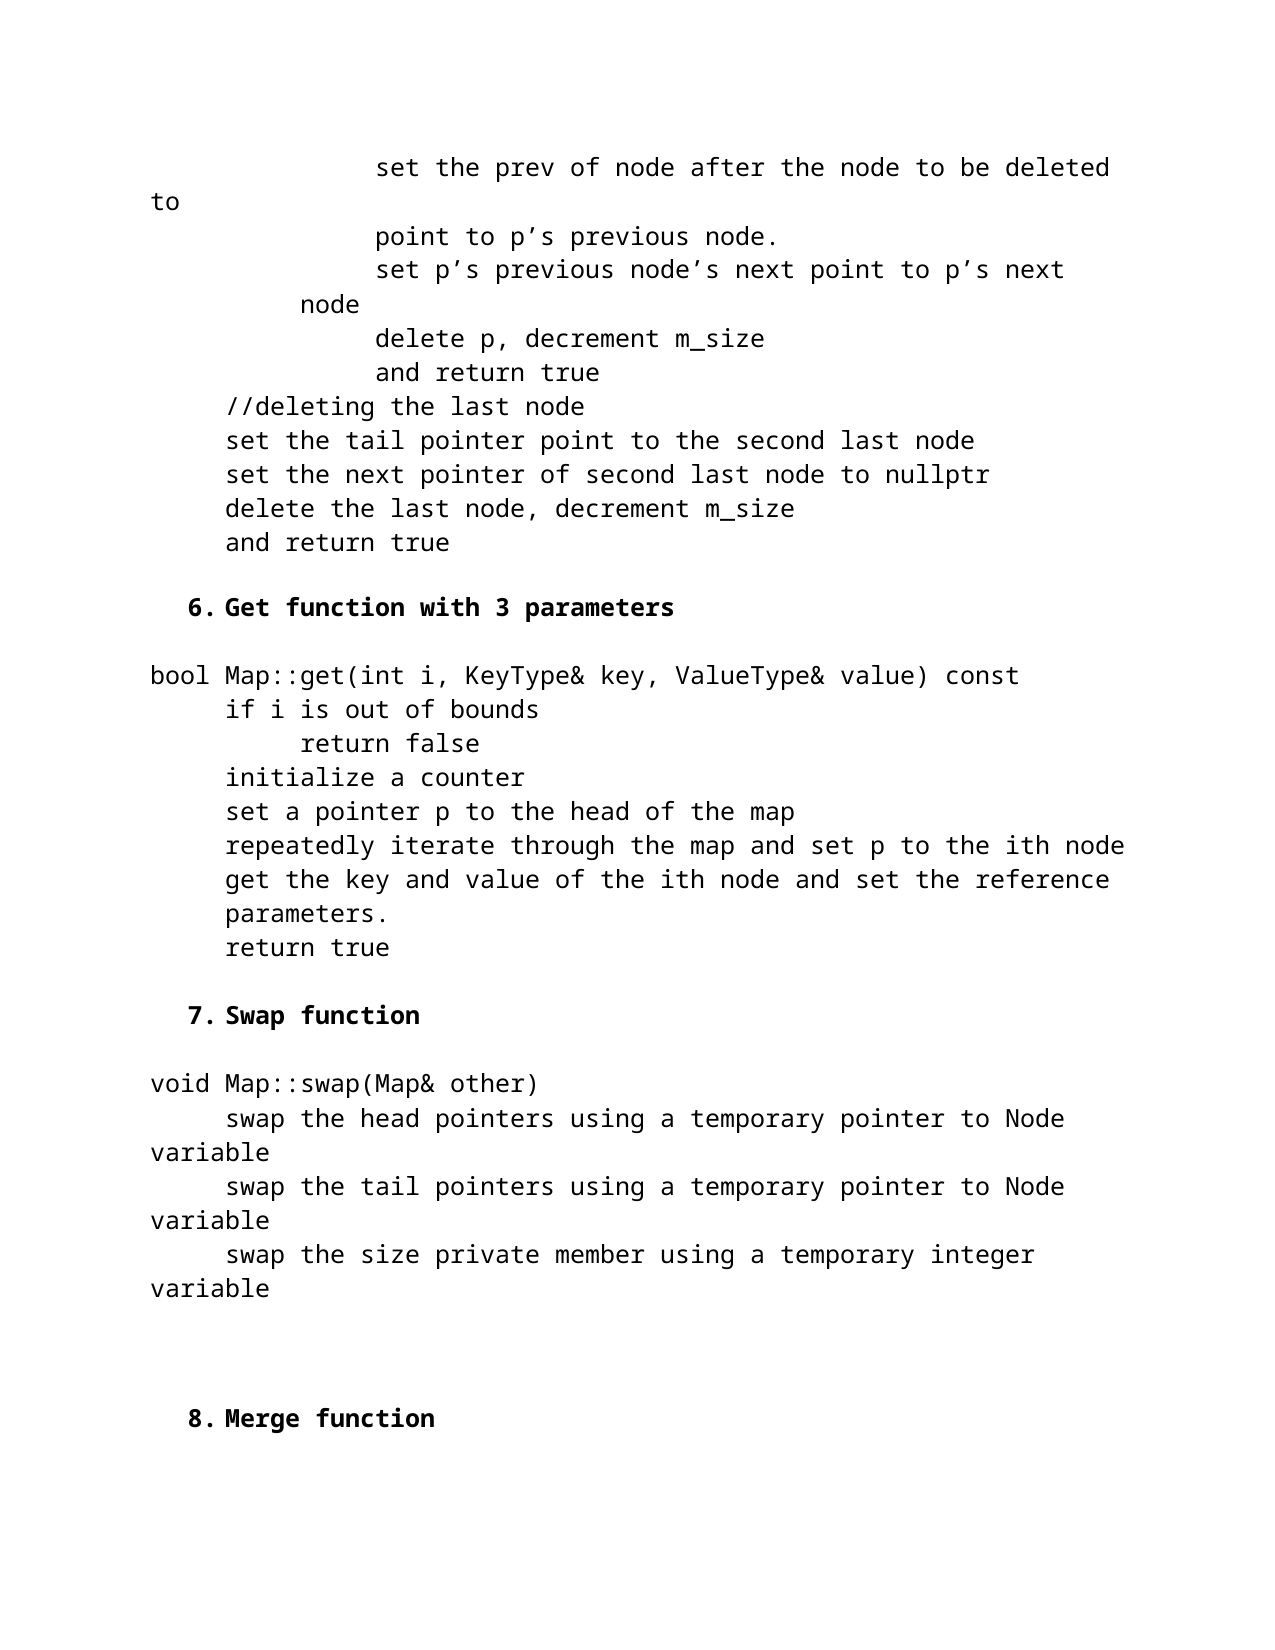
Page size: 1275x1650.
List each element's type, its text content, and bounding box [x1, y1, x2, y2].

text //deleting the last node [150, 388, 1125, 422]
list Merge function [187, 1400, 1125, 1434]
text set the tail pointer point to the second last node [150, 422, 1125, 457]
text delete the last node, decrement m_size [150, 491, 1125, 525]
text and return true [300, 354, 1125, 388]
text return true [150, 930, 1125, 964]
text and return true [150, 525, 1125, 559]
text repeatedly iterate through the map and set p to the ith node [150, 828, 1125, 862]
text void Map::swap(Map& other) [150, 1066, 1125, 1100]
text get the key and value of the ith node and set the reference parameters. [225, 862, 1125, 930]
text return false [150, 726, 1125, 759]
text bool Map::get(int i, KeyType& key, ValueType& value) const [150, 657, 1125, 691]
list Get function with 3 parameters [187, 589, 1125, 623]
text delete p, decrement m_size [300, 320, 1125, 354]
text set a pointer p to the head of the map [150, 794, 1125, 828]
text point to p’s previous node. [300, 218, 1125, 252]
text swap the head pointers using a temporary pointer to Node variable [150, 1100, 1125, 1168]
text set the next pointer of second last node to nullptr [150, 457, 1125, 491]
list Swap function [187, 998, 1125, 1032]
text swap the tail pointers using a temporary pointer to Node variable [150, 1168, 1125, 1236]
text initialize a counter [150, 759, 1125, 794]
text set p’s previous node’s next point to p’s next node [300, 252, 1125, 320]
text set the prev of node after the node to be deleted to [150, 150, 1125, 218]
text swap the size private member using a temporary integer variable [150, 1236, 1125, 1304]
text if i is out of bounds [150, 691, 1125, 726]
